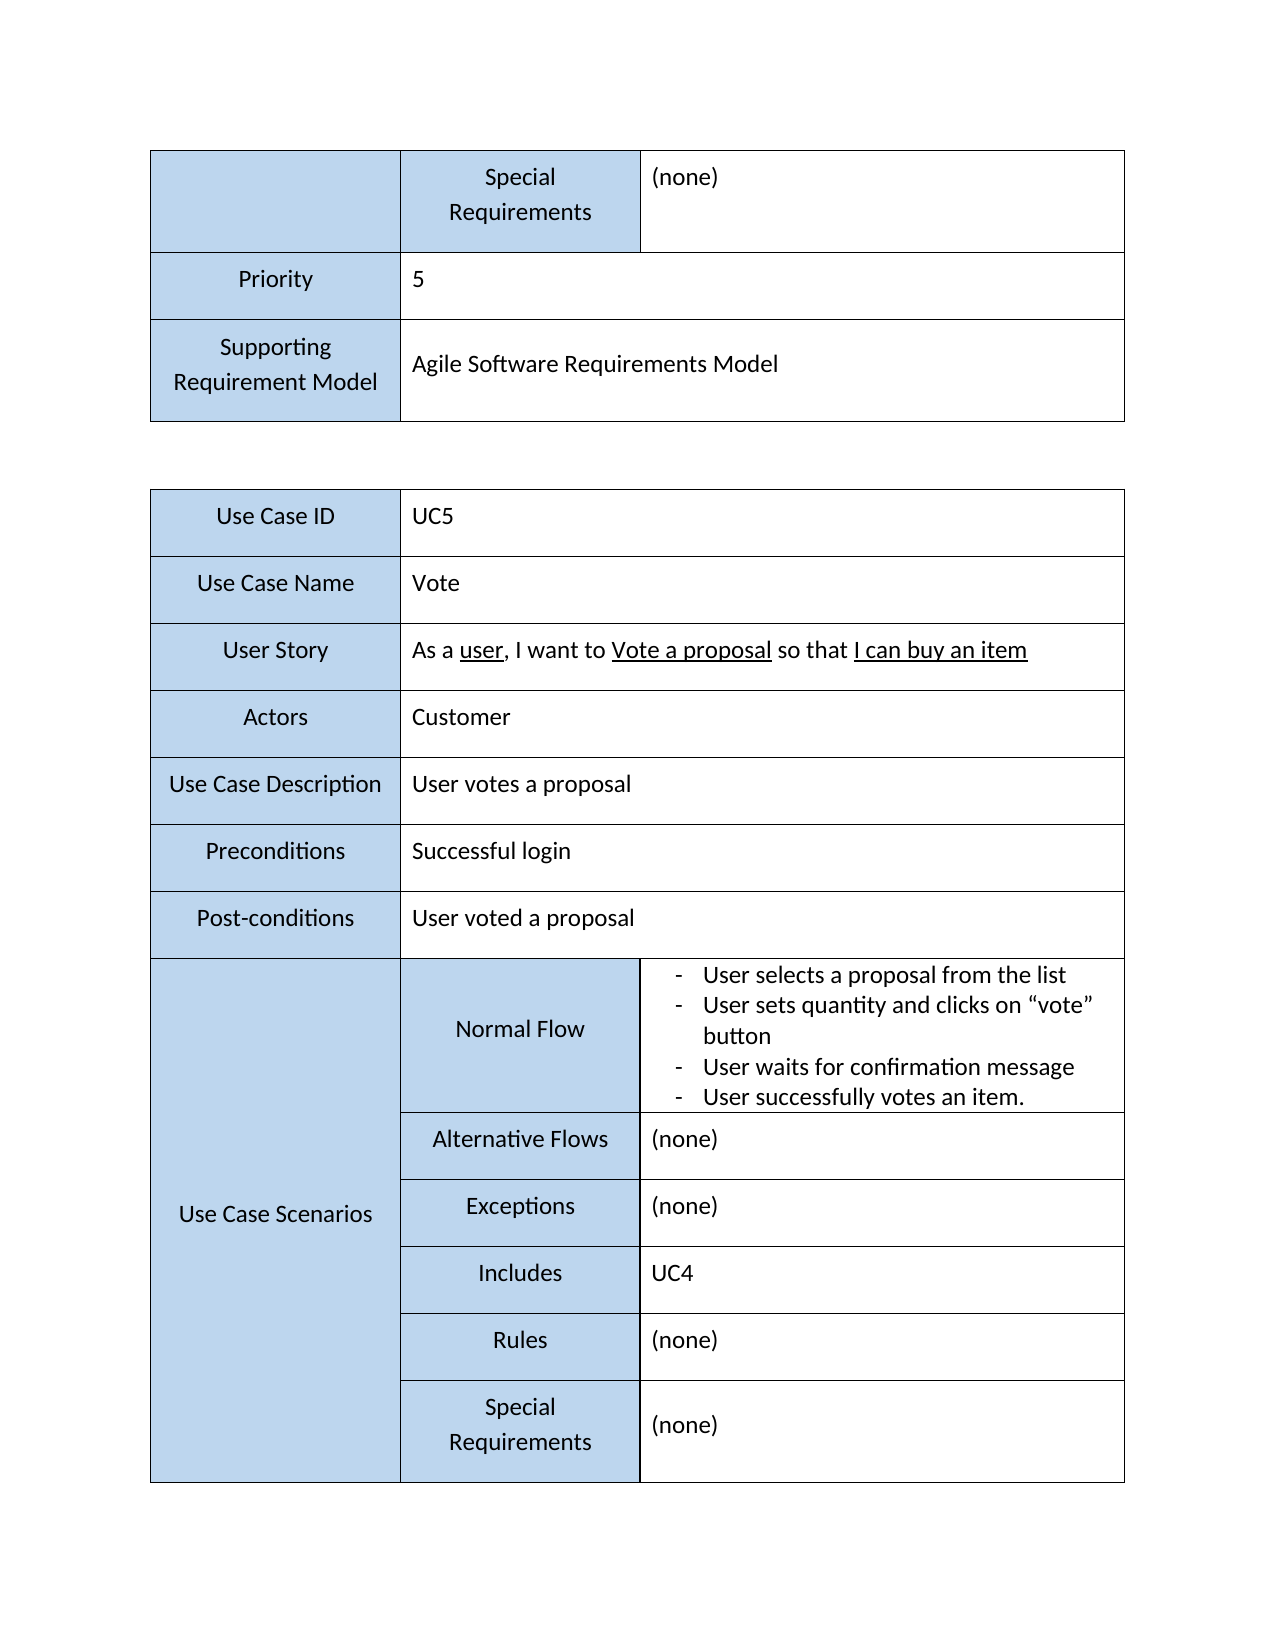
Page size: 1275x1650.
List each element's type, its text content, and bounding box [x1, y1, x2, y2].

table_cell (none) [641, 1180, 1124, 1246]
table_cell (none) [641, 151, 1124, 252]
table_cell Use Case Description [151, 758, 400, 824]
table_cell User voted a proposal [401, 892, 1124, 958]
table_cell As a user, I want to Vote a proposal so that I can buy an item [401, 624, 1124, 690]
table_cell Exceptions [401, 1180, 639, 1246]
table_cell User votes a proposal [401, 758, 1124, 824]
table_cell Successful login [401, 825, 1124, 891]
table_cell Use Case Scenarios [151, 959, 400, 1482]
table_cell Vote [401, 557, 1124, 623]
table_cell Agile Software Requirements Model [401, 320, 1124, 421]
table_cell (none) [641, 1113, 1124, 1179]
table_cell (none) [641, 1314, 1124, 1380]
table_cell Includes [401, 1247, 639, 1313]
table_cell (none) [641, 1381, 1124, 1482]
table_header Use Case ID [151, 490, 400, 556]
table_cell Special Requirements [401, 1381, 639, 1482]
table_header UC5 [401, 490, 1124, 556]
table_cell Actors [151, 691, 400, 757]
table_cell Use Case Name [151, 557, 400, 623]
table_cell Special Requirements [401, 151, 640, 252]
table_cell Rules [401, 1314, 639, 1380]
table_cell Alternative Flows [401, 1113, 639, 1179]
table_cell Supporting Requirement Model [151, 320, 400, 421]
table_cell Normal Flow [401, 959, 639, 1112]
table_cell Preconditions [151, 825, 400, 891]
table_cell Priority [151, 253, 400, 319]
table_cell Customer [401, 691, 1124, 757]
table_cell User selects a proposal from the list User sets quantity and clicks on “vote” button User waits for confirmation message User successfully votes an item. [641, 959, 1124, 1112]
table_cell User Story [151, 624, 400, 690]
table_cell UC4 [641, 1247, 1124, 1313]
table_cell 5 [401, 253, 1124, 319]
table_cell Post-conditions [151, 892, 400, 958]
